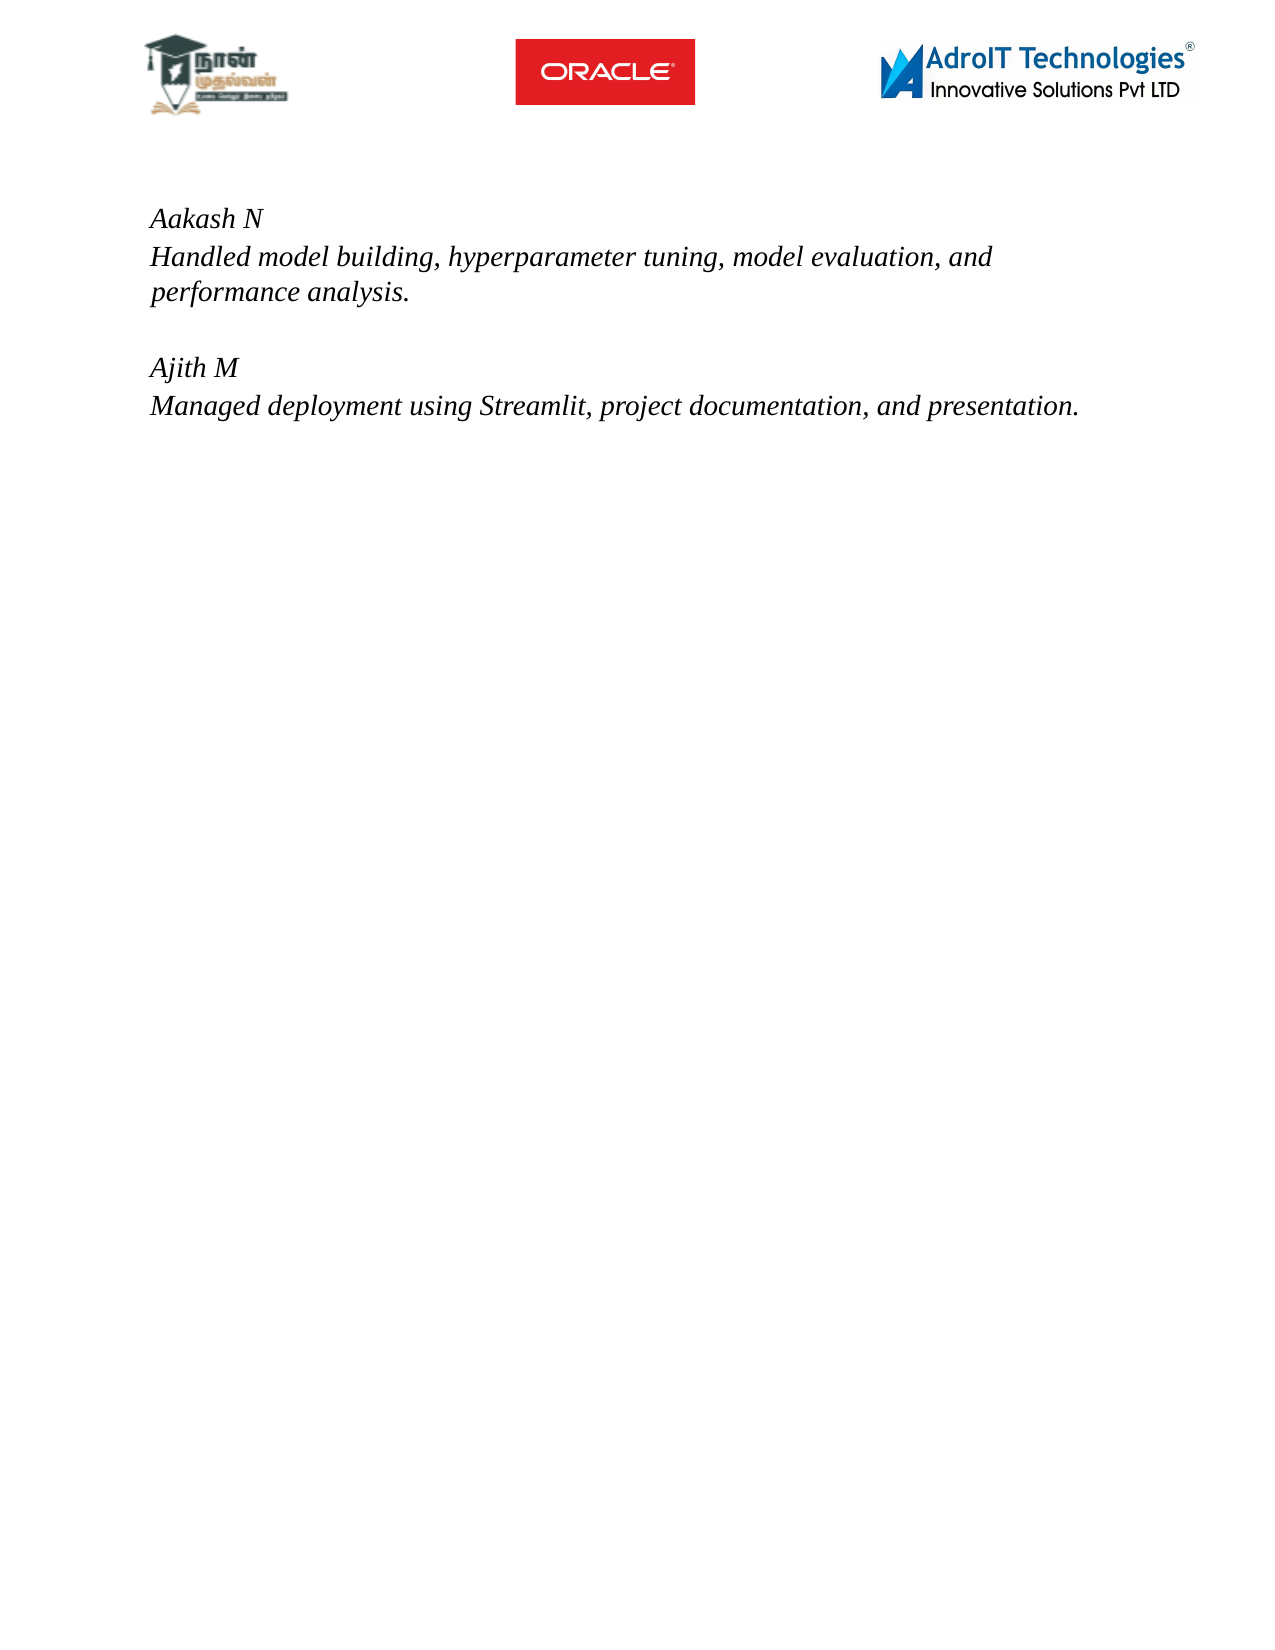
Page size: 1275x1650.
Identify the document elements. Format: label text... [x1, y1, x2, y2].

text Handled model building, hyperparameter tuning, model evaluation, and performance analysis. [150, 239, 1135, 308]
text Aakash N [150, 201, 1135, 234]
text Ajith M [150, 350, 1135, 383]
picture [140, 31, 289, 119]
picture [515, 39, 696, 105]
picture [878, 39, 1197, 105]
text Managed deployment using Streamlit, project documentation, and presentation. [150, 388, 1135, 421]
